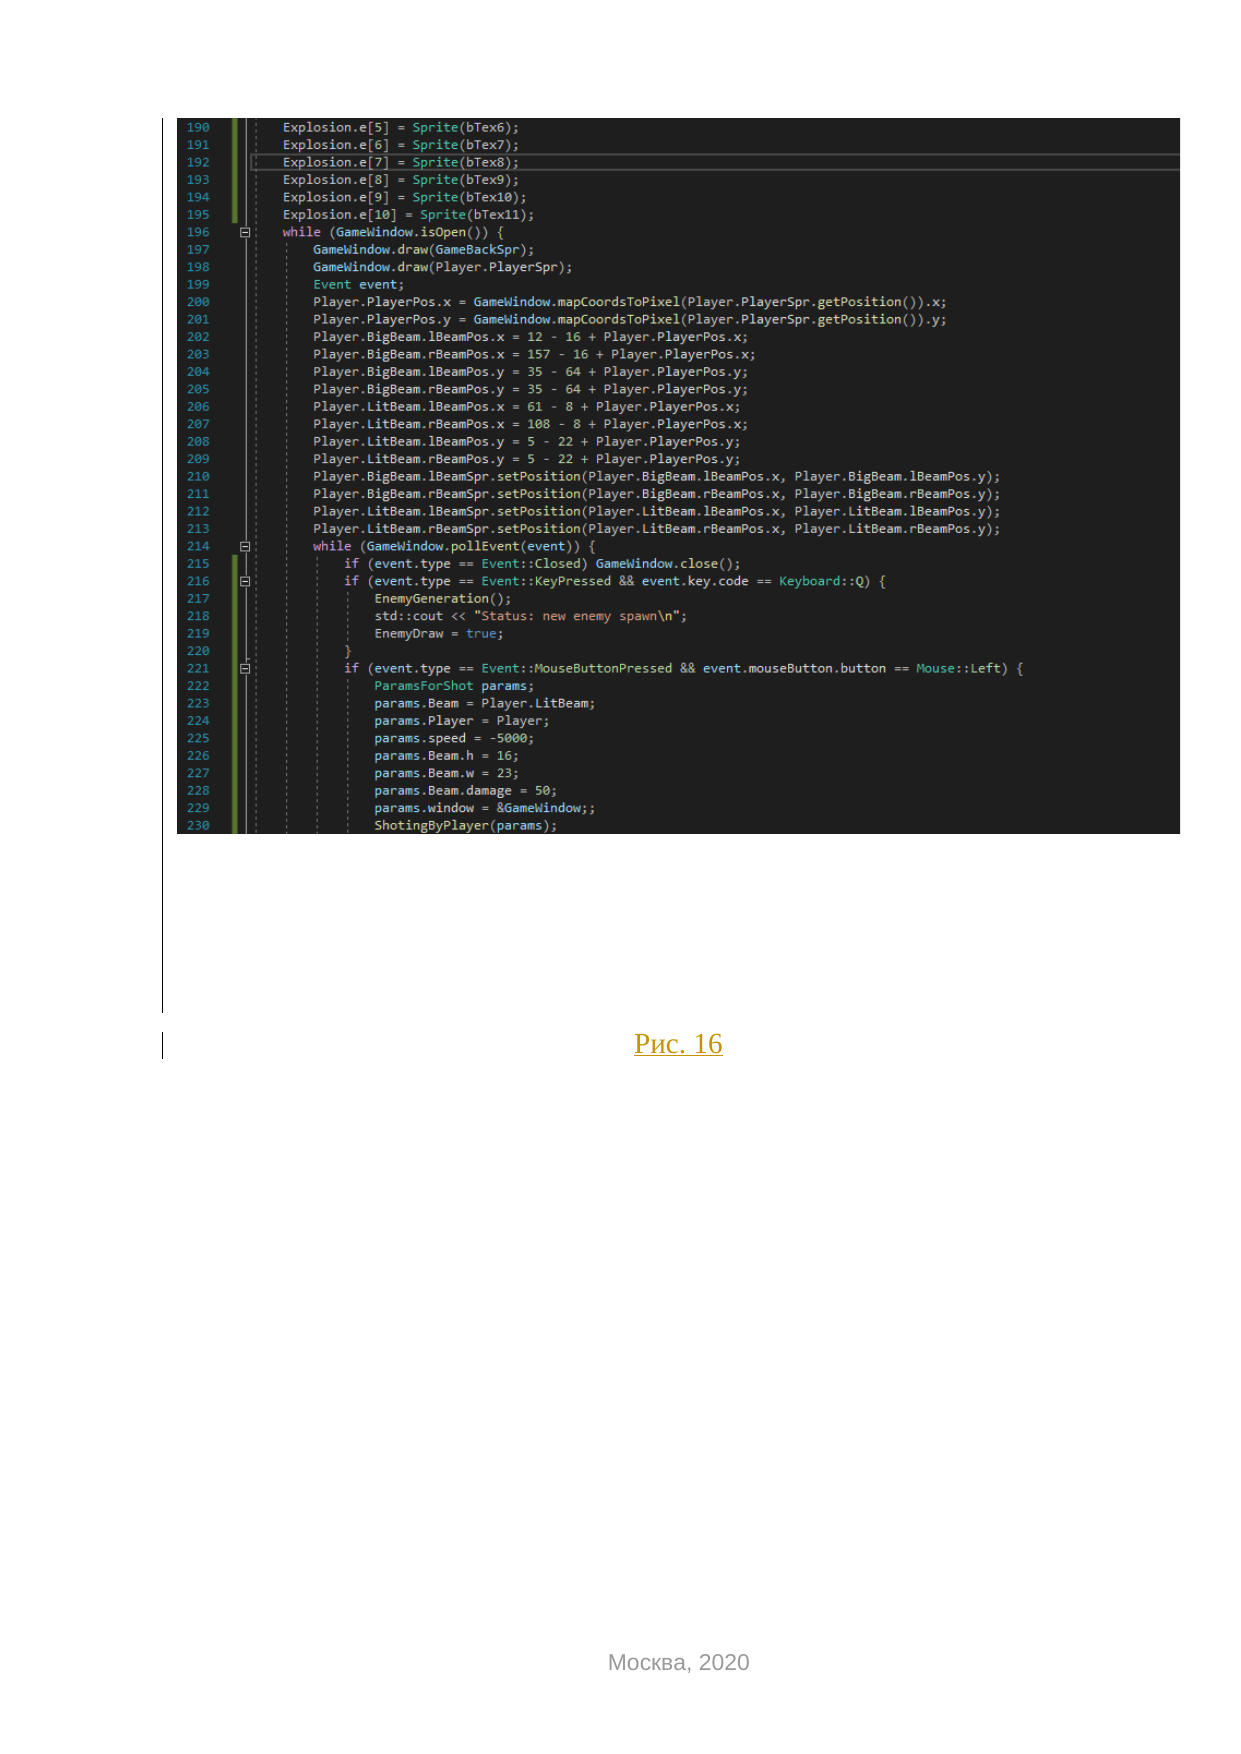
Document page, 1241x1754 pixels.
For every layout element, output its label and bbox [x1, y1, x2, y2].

picture [177, 118, 1180, 834]
